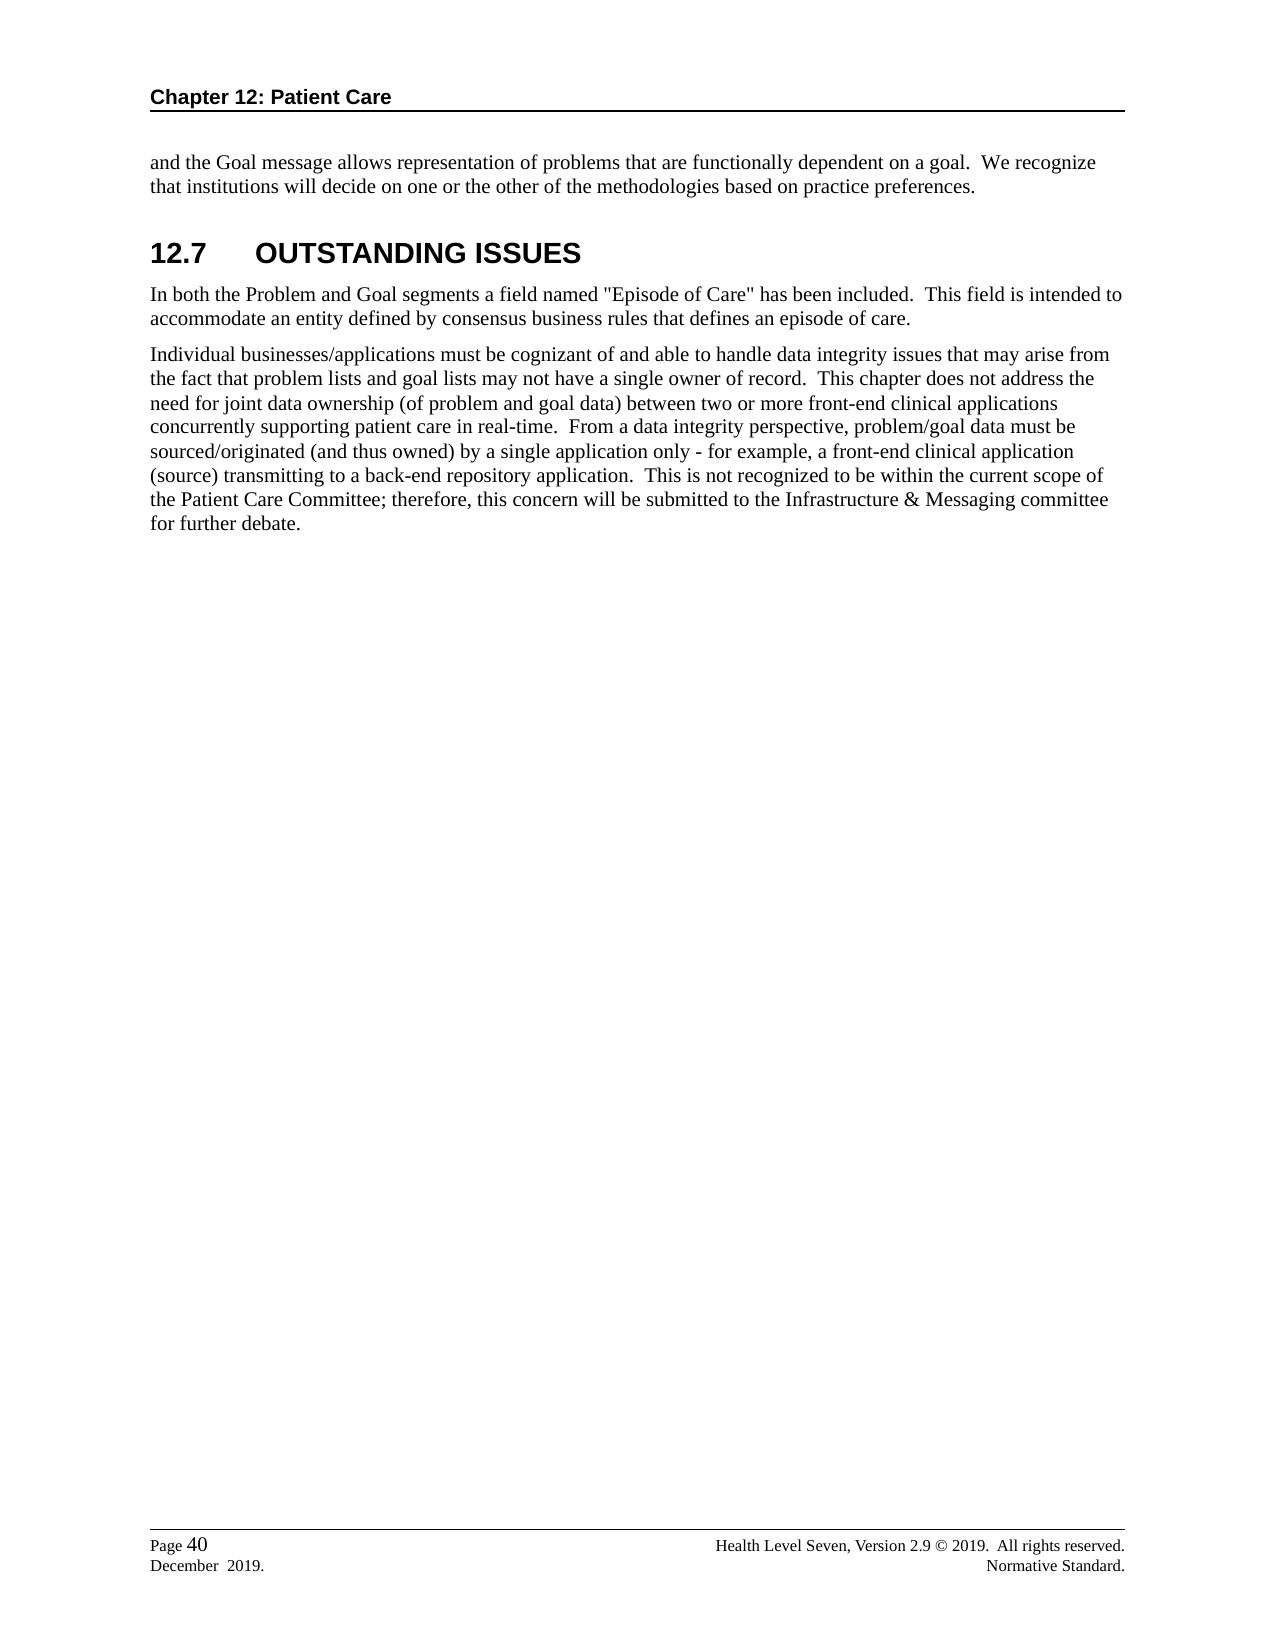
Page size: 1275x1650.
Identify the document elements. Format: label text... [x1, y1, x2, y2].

text Individual businesses/applications must be cognizant of and able to handle data integrity issues that may arise from the fact that problem lists and goal lists may not have a single owner of record. This chapter does not address the need for joint data ownership (of problem and goal data) between two or more front-end clinical applications concurrently supporting patient care in real-time. From a data integrity perspective, problem/goal data must be sourced/originated (and thus owned) by a single application only - for example, a front-end clinical application (source) transmitting to a back-end repository application. This is not recognized to be within the current scope of the Patient Care Committee; therefore, this concern will be submitted to the Infrastructure & Messaging committee for further debate. [150, 342, 1125, 535]
subtitle Outstanding Issues [150, 236, 1125, 269]
text In both the Problem and Goal segments a field named "Episode of Care" has been included. This field is intended to accommodate an entity defined by consensus business rules that defines an episode of care. [150, 282, 1125, 330]
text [150, 150, 1125, 198]
